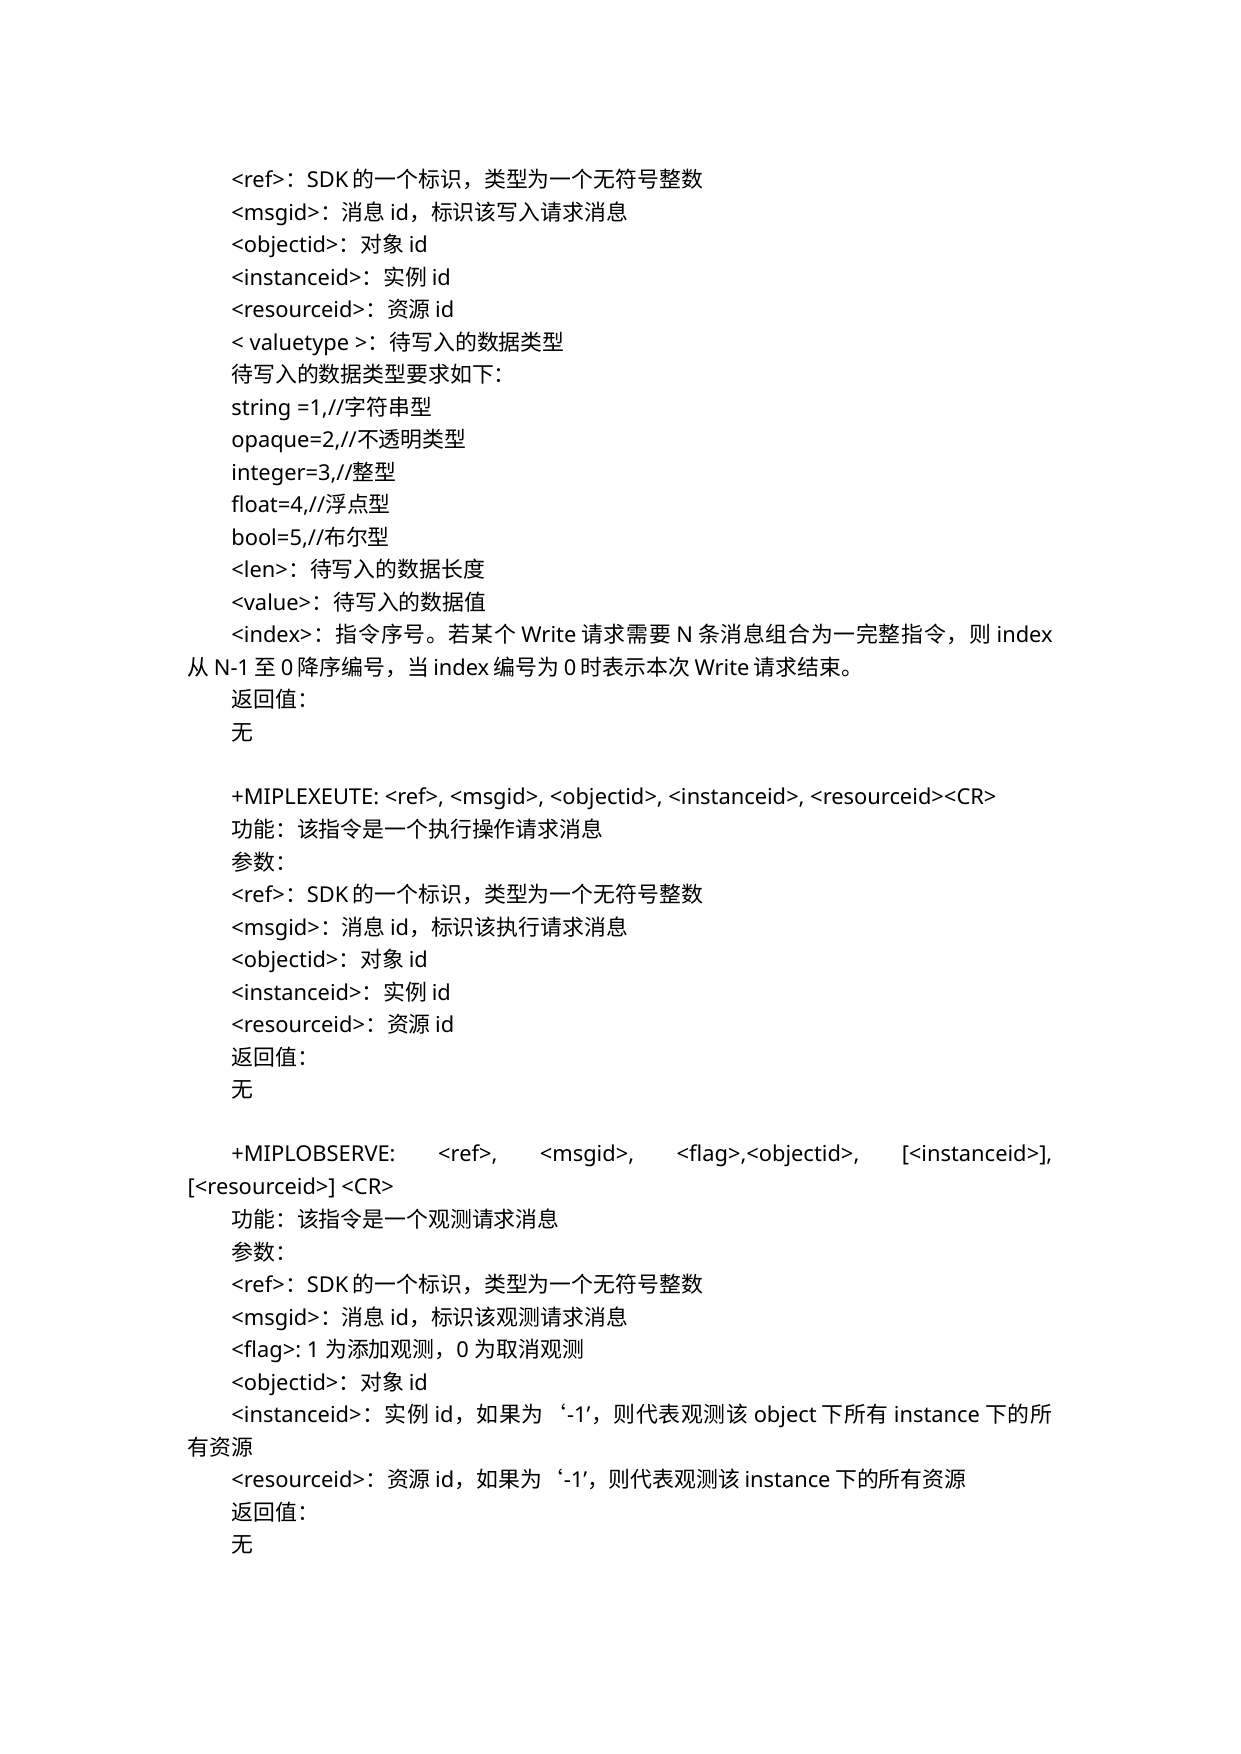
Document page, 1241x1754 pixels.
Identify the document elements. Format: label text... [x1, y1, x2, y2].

text <msgid>：消息id，标识该执行请求消息 [187, 909, 1053, 942]
text float=4,//浮点型 [187, 487, 1053, 519]
text <resourceid>：资源id [187, 1007, 1053, 1039]
text <ref>：SDK的一个标识，类型为一个无符号整数 [187, 1267, 1053, 1299]
text +MIPLOBSERVE: <ref>, <msgid>, <flag>,<objectid>, [<instanceid>], [<resourceid>] <CR> [187, 1137, 1053, 1202]
text <msgid>：消息id，标识该观测请求消息 [187, 1299, 1053, 1332]
text <instanceid>：实例id [187, 974, 1053, 1007]
text 无 [187, 1072, 1053, 1104]
text <ref>：SDK的一个标识，类型为一个无符号整数 [187, 877, 1053, 909]
text <index>：指令序号。若某个Write请求需要N条消息组合为一完整指令，则index从N-1至0降序编号，当index编号为0时表示本次Write请求结束。 [187, 617, 1053, 682]
text <resourceid>：资源id [187, 292, 1053, 324]
text 功能：该指令是一个观测请求消息 [187, 1202, 1053, 1234]
text <flag>: 1 为添加观测，0 为取消观测 [187, 1332, 1053, 1364]
text <instanceid>：实例id [187, 259, 1053, 292]
text 参数： [187, 844, 1053, 877]
text 功能：该指令是一个执行操作请求消息 [187, 812, 1053, 844]
text 参数： [187, 1234, 1053, 1267]
text 待写入的数据类型要求如下： [187, 357, 1053, 389]
text < valuetype >：待写入的数据类型 [187, 324, 1053, 357]
text 返回值： [187, 1494, 1053, 1527]
text 无 [187, 1527, 1053, 1559]
text 返回值： [187, 1039, 1053, 1072]
text 返回值： [187, 682, 1053, 714]
text <instanceid>：实例id，如果为‘-1’，则代表观测该object下所有instance下的所有资源 [187, 1397, 1053, 1462]
text <value>：待写入的数据值 [187, 584, 1053, 617]
text integer=3,//整型 [187, 454, 1053, 487]
text <resourceid>：资源id，如果为‘-1’，则代表观测该instance下的所有资源 [187, 1462, 1053, 1494]
text 无 [187, 714, 1053, 747]
text <objectid>：对象id [187, 942, 1053, 974]
text +MIPLEXEUTE: <ref>, <msgid>, <objectid>, <instanceid>, <resourceid><CR> [187, 779, 1053, 812]
text opaque=2,//不透明类型 [187, 422, 1053, 454]
text <objectid>：对象id [187, 227, 1053, 259]
text <objectid>：对象id [187, 1364, 1053, 1397]
text bool=5,//布尔型 [187, 519, 1053, 552]
text string =1,//字符串型 [187, 389, 1053, 422]
text <msgid>：消息id，标识该写入请求消息 [187, 194, 1053, 227]
text <ref>：SDK的一个标识，类型为一个无符号整数 [187, 162, 1053, 194]
text <len>：待写入的数据长度 [187, 552, 1053, 584]
